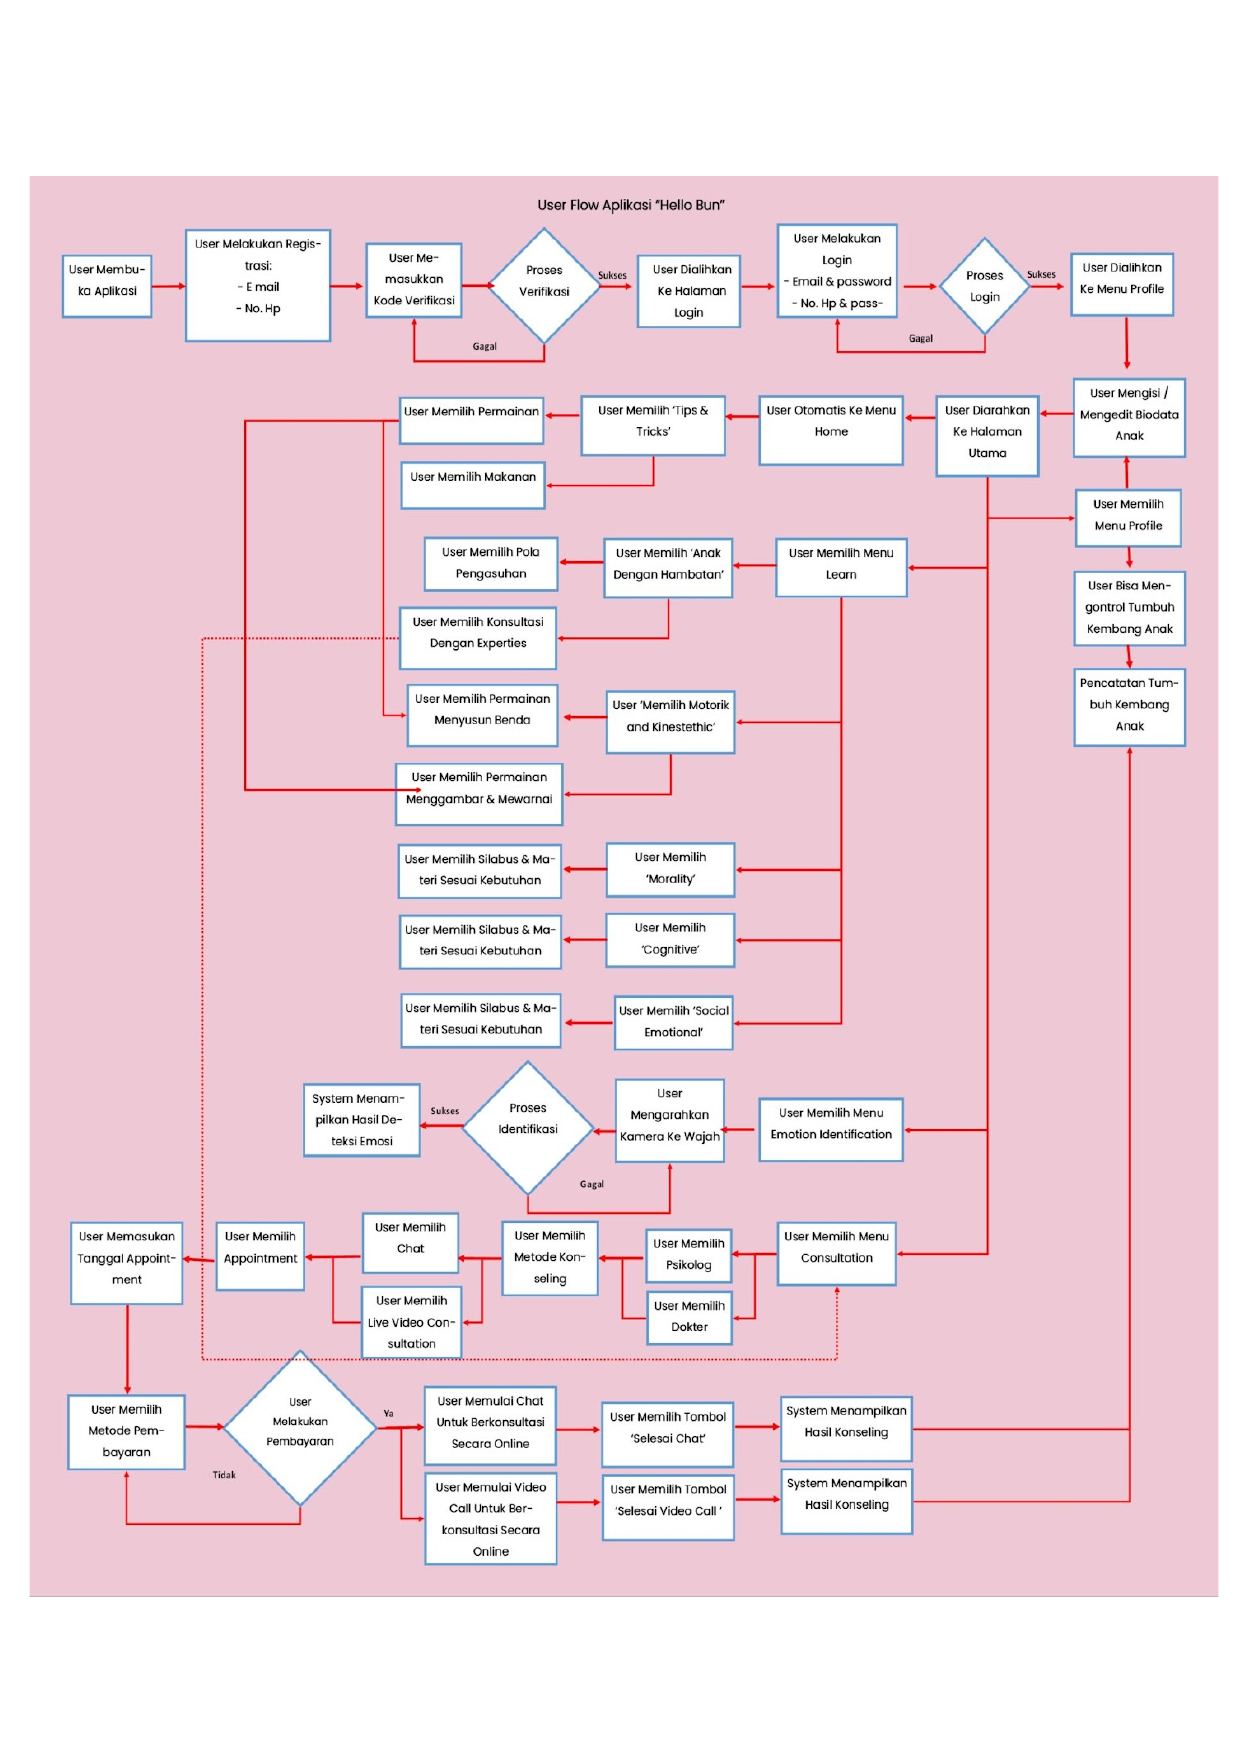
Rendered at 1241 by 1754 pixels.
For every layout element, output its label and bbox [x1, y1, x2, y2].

picture [29, 176, 1219, 1597]
